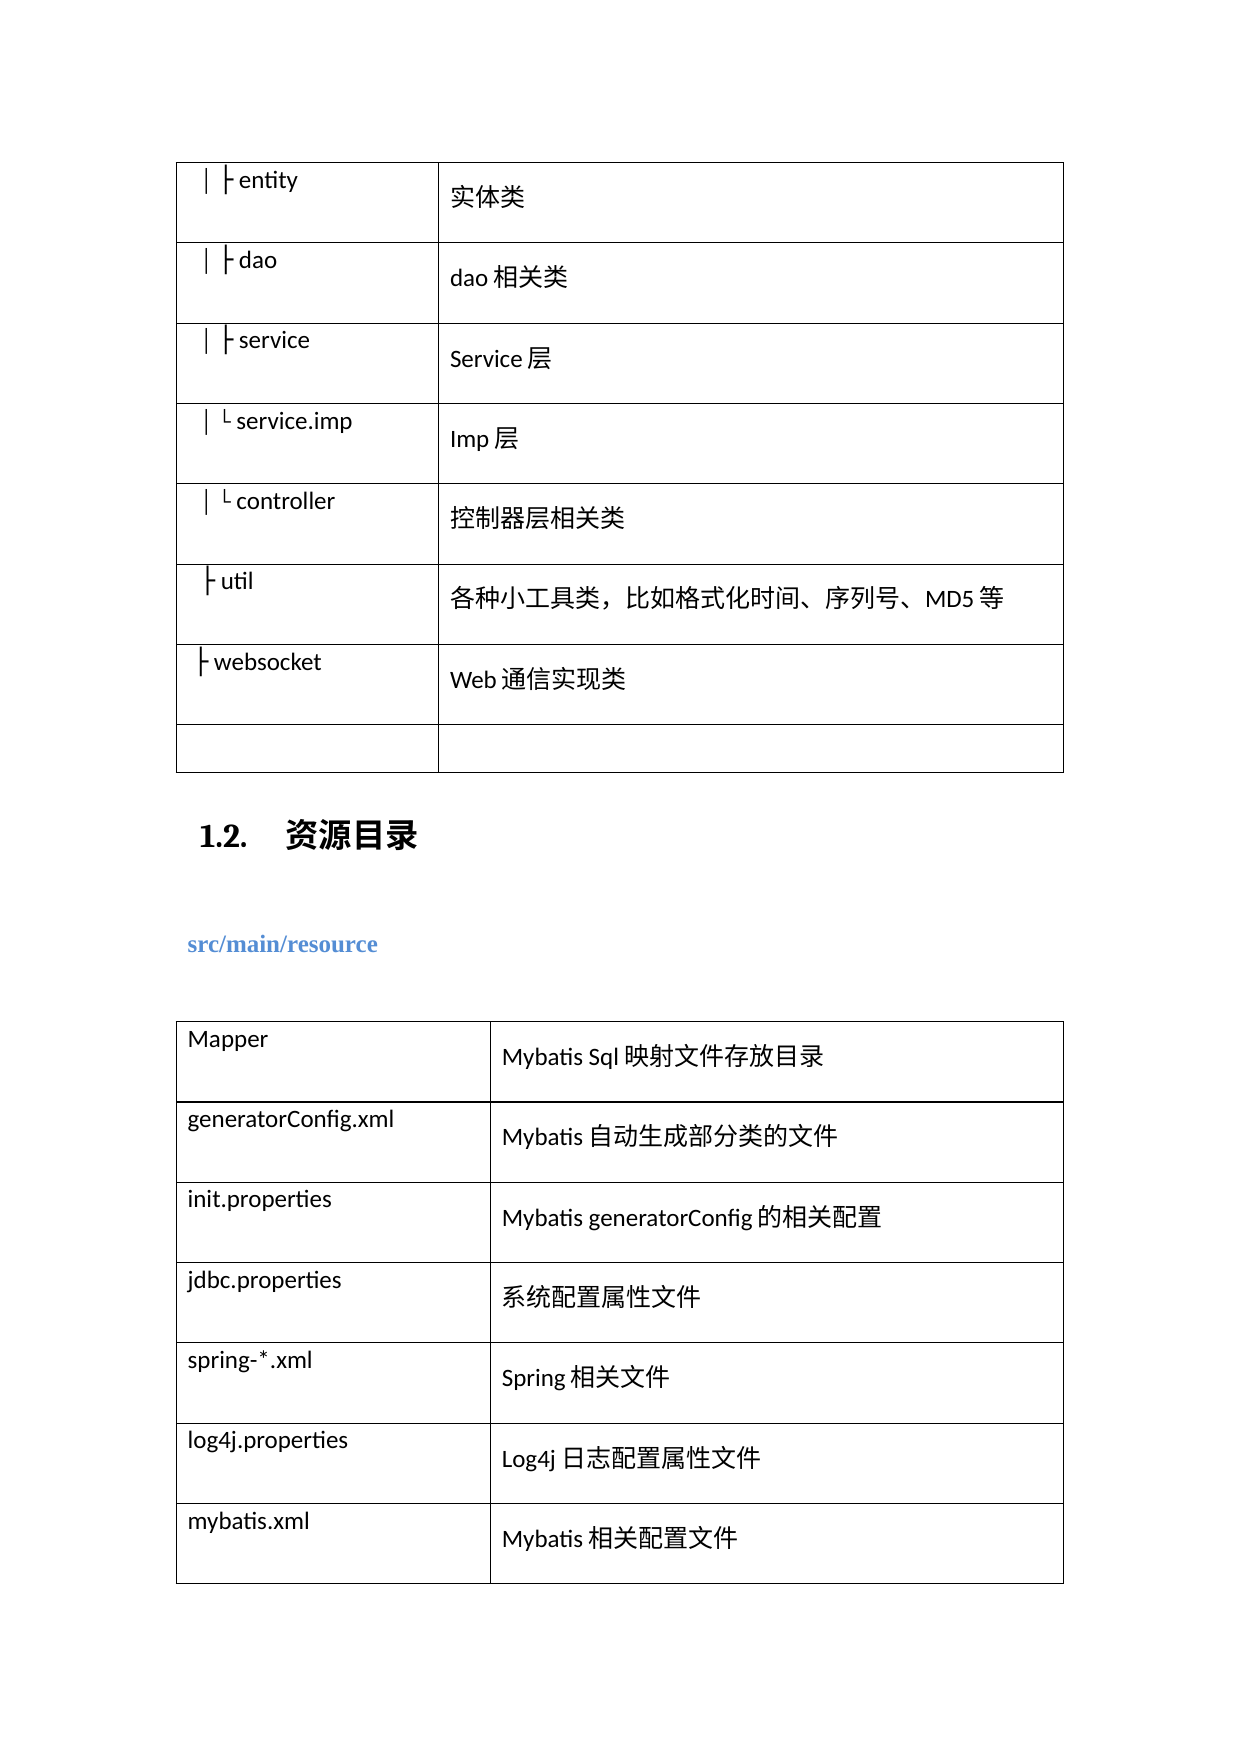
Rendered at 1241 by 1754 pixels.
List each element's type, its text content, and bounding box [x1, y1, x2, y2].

table_cell │ ├ dao [177, 243, 438, 323]
table_cell Web通信实现类 [439, 645, 1063, 724]
table_cell 系统配置属性文件 [491, 1263, 1063, 1342]
subtitle 资源目录 [200, 800, 1053, 865]
table_cell │ ├ service [177, 324, 438, 403]
table_cell jdbc.properties [177, 1263, 490, 1342]
table_cell log4j.properties [177, 1424, 490, 1503]
table_cell 控制器层相关类 [439, 484, 1063, 563]
table_cell Imp层 [439, 404, 1063, 483]
table_cell Log4j日志配置属性文件 [491, 1424, 1063, 1503]
table_cell ├ websocket [177, 645, 438, 724]
table_cell 实体类 [439, 163, 1063, 242]
text src/main/resource [187, 927, 1053, 960]
table_cell Mybatis generatorConfig的相关配置 [491, 1183, 1063, 1262]
table_cell [439, 725, 1063, 772]
table_cell generatorConfig.xml [177, 1103, 490, 1182]
table_cell spring-*.xml [177, 1343, 490, 1423]
table_cell mybatis.xml [177, 1504, 490, 1583]
table_cell Spring相关文件 [491, 1343, 1063, 1423]
table_header Mapper [177, 1022, 490, 1101]
table_cell │ └ service.imp [177, 404, 438, 483]
table_cell Service层 [439, 324, 1063, 403]
table_cell Mybatis相关配置文件 [491, 1504, 1063, 1583]
table_cell init.properties [177, 1183, 490, 1262]
table_cell [177, 725, 438, 772]
table_cell dao相关类 [439, 243, 1063, 323]
table_cell 各种小工具类，比如格式化时间、序列号、MD5等 [439, 565, 1063, 644]
table_header Mybatis Sql映射文件存放目录 [491, 1022, 1063, 1101]
table_cell Mybatis自动生成部分类的文件 [491, 1103, 1063, 1182]
table_cell │ ├ entity [177, 163, 438, 242]
table_cell ├ util [177, 565, 438, 644]
table_cell │ └ controller [177, 484, 438, 563]
